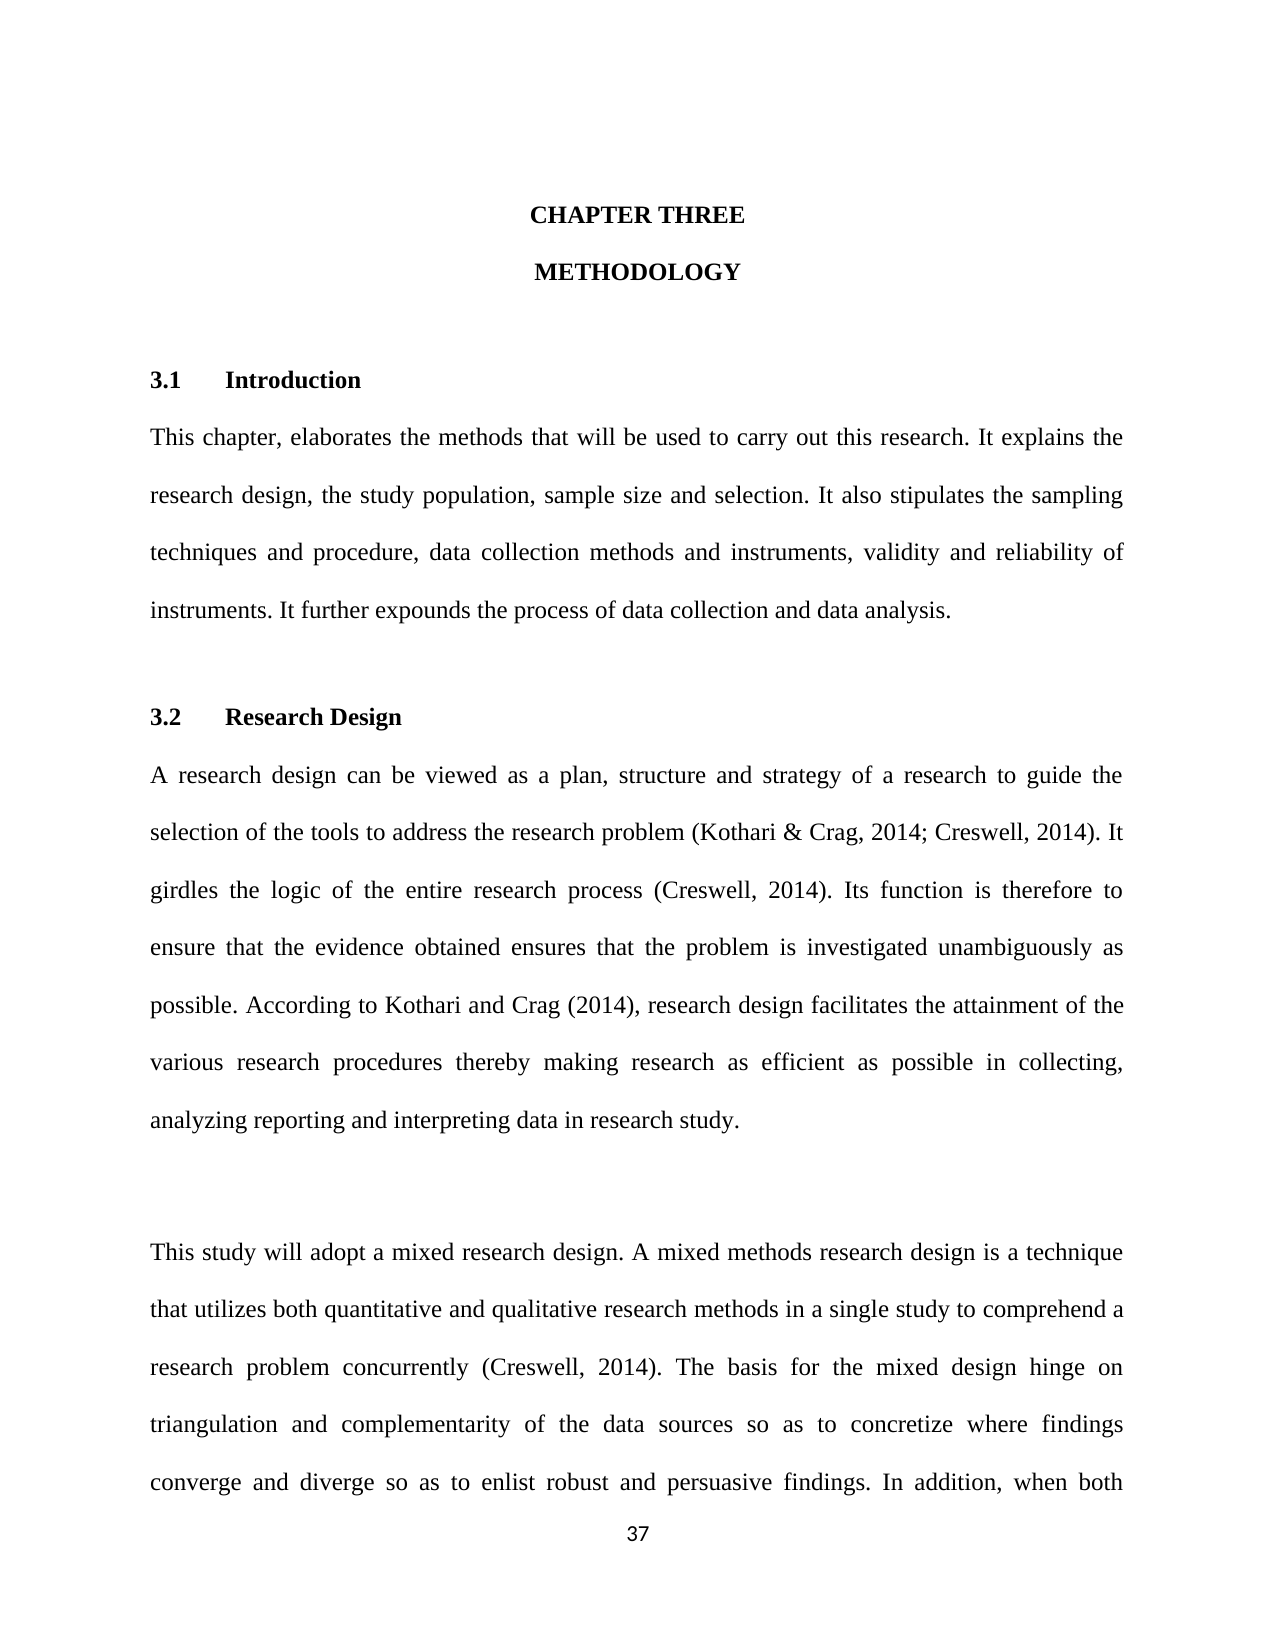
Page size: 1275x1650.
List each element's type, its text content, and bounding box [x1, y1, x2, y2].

text This chapter, elaborates the methods that will be used to carry out this research. It explains the research design, the study population, sample size and selection. It also stipulates the sampling techniques and procedure, data collection methods and instruments, validity and reliability of instruments. It further expounds the process of data collection and data analysis. [150, 422, 1125, 624]
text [150, 1237, 1125, 1495]
subtitle CHAPTER THREE [150, 200, 1125, 229]
text A research design can be viewed as a plan, structure and strategy of a research to guide the selection of the tools to address the research problem (Kothari & Crag, 2014; Creswell, 2014). It girdles the logic of the entire research process (Creswell, 2014). Its function is therefore to ensure that the evidence obtained ensures that the problem is investigated unambiguously as possible. According to Kothari and Crag (2014), research design facilitates the attainment of the various research procedures thereby making research as efficient as possible in collecting, analyzing reporting and interpreting data in research study. [150, 760, 1125, 1134]
subtitle 3.2 Research Design [150, 702, 1125, 731]
text METHODOLOGY [150, 257, 1125, 286]
subtitle 3.1 Introduction [150, 365, 1125, 394]
